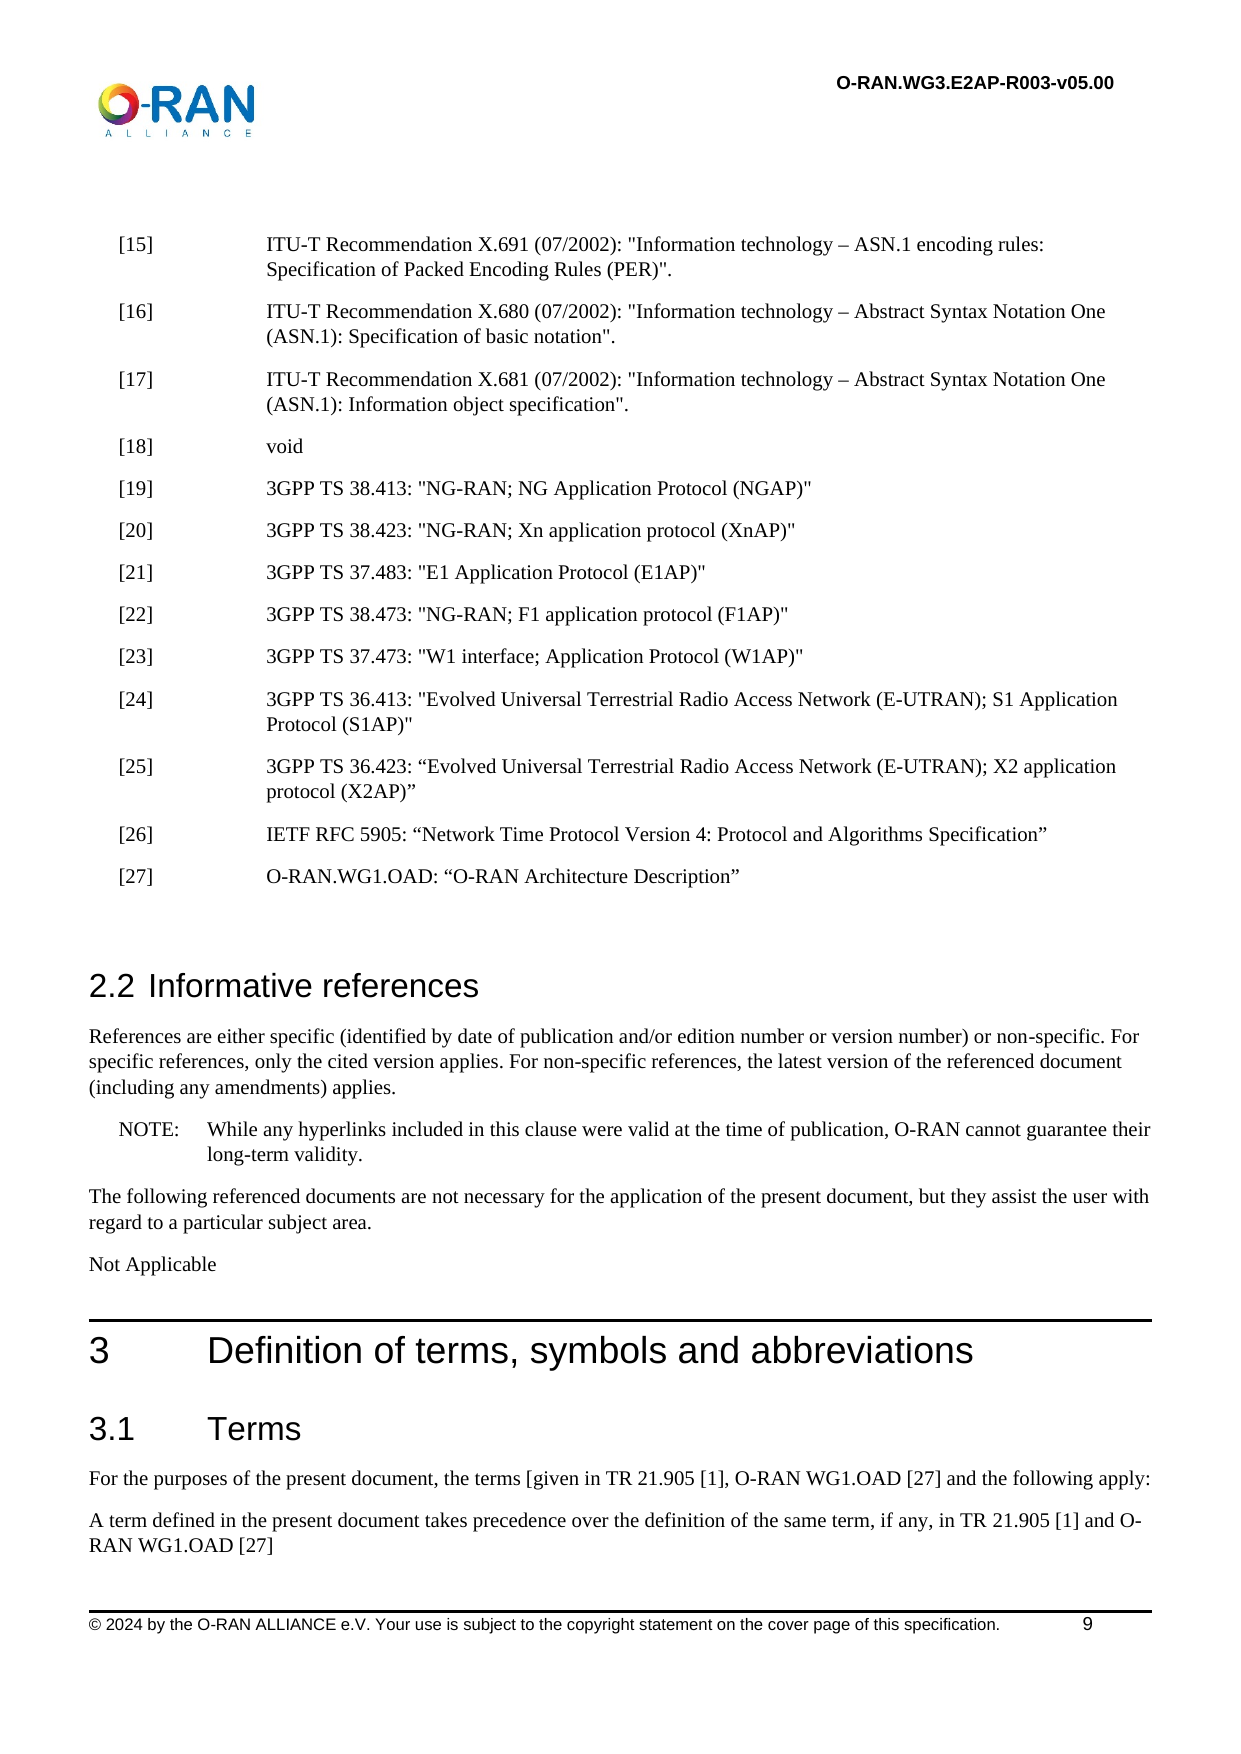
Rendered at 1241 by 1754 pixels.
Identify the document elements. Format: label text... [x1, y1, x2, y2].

text For the purposes of the present document, the terms [given in TR 21.905 [1], O-RAN WG1.OAD [27] and the following apply: [89, 1466, 1152, 1490]
text A term defined in the present document takes precedence over the definition of the same term, if any, in TR 21.905 [1] and O-RAN WG1.OAD [27] [89, 1508, 1152, 1557]
subtitle 3.1 Terms [89, 1409, 1152, 1447]
text [16] ITU-T Recommendation X.680 (07/2002): "Information technology – Abstract Syntax Notation One (ASN.1): Specification of basic notation". [118, 299, 1152, 348]
text NOTE: While any hyperlinks included in this clause were valid at the time of publication, O-RAN cannot guarantee their long-term validity. [118, 1117, 1152, 1166]
text [25] 3GPP TS 36.423: “Evolved Universal Terrestrial Radio Access Network (E-UTRAN); X2 application protocol (X2AP)” [118, 754, 1152, 803]
subtitle 2.2 Informative references [89, 967, 1152, 1005]
text Not Applicable [89, 1252, 1152, 1276]
text [19] 3GPP TS 38.413: "NG-RAN; NG Application Protocol (NGAP)" [118, 476, 1152, 500]
text [15] ITU-T Recommendation X.691 (07/2002): "Information technology – ASN.1 encoding rules: Specification of Packed Encoding Rules (PER)". [118, 232, 1152, 281]
text [27] O-RAN.WG1.OAD: “O-RAN Architecture Description” [118, 864, 1152, 888]
text References are either specific (identified by date of publication and/or edition number or version number) or non-specific. For specific references, only the cited version applies. For non-specific references, the latest version of the referenced document (including any amendments) applies. [89, 1024, 1152, 1099]
picture [88, 70, 268, 148]
text [17] ITU-T Recommendation X.681 (07/2002): "Information technology – Abstract Syntax Notation One (ASN.1): Information object specification". [118, 367, 1152, 416]
text [26] IETF RFC 5905: “Network Time Protocol Version 4: Protocol and Algorithms Specification” [118, 822, 1152, 846]
text [18] void [118, 434, 1152, 458]
text The following referenced documents are not necessary for the application of the present document, but they assist the user with regard to a particular subject area. [89, 1184, 1152, 1234]
text [20] 3GPP TS 38.423: "NG-RAN; Xn application protocol (XnAP)" [118, 518, 1152, 542]
text [24] 3GPP TS 36.413: "Evolved Universal Terrestrial Radio Access Network (E-UTRAN); S1 Application Protocol (S1AP)" [118, 687, 1152, 736]
text [23] 3GPP TS 37.473: "W1 interface; Application Protocol (W1AP)" [118, 644, 1152, 668]
text [22] 3GPP TS 38.473: "NG-RAN; F1 application protocol (F1AP)" [118, 602, 1152, 626]
text [21] 3GPP TS 37.483: "E1 Application Protocol (E1AP)" [118, 560, 1152, 584]
subtitle 3 Definition of terms, symbols and abbreviations [89, 1322, 1152, 1371]
